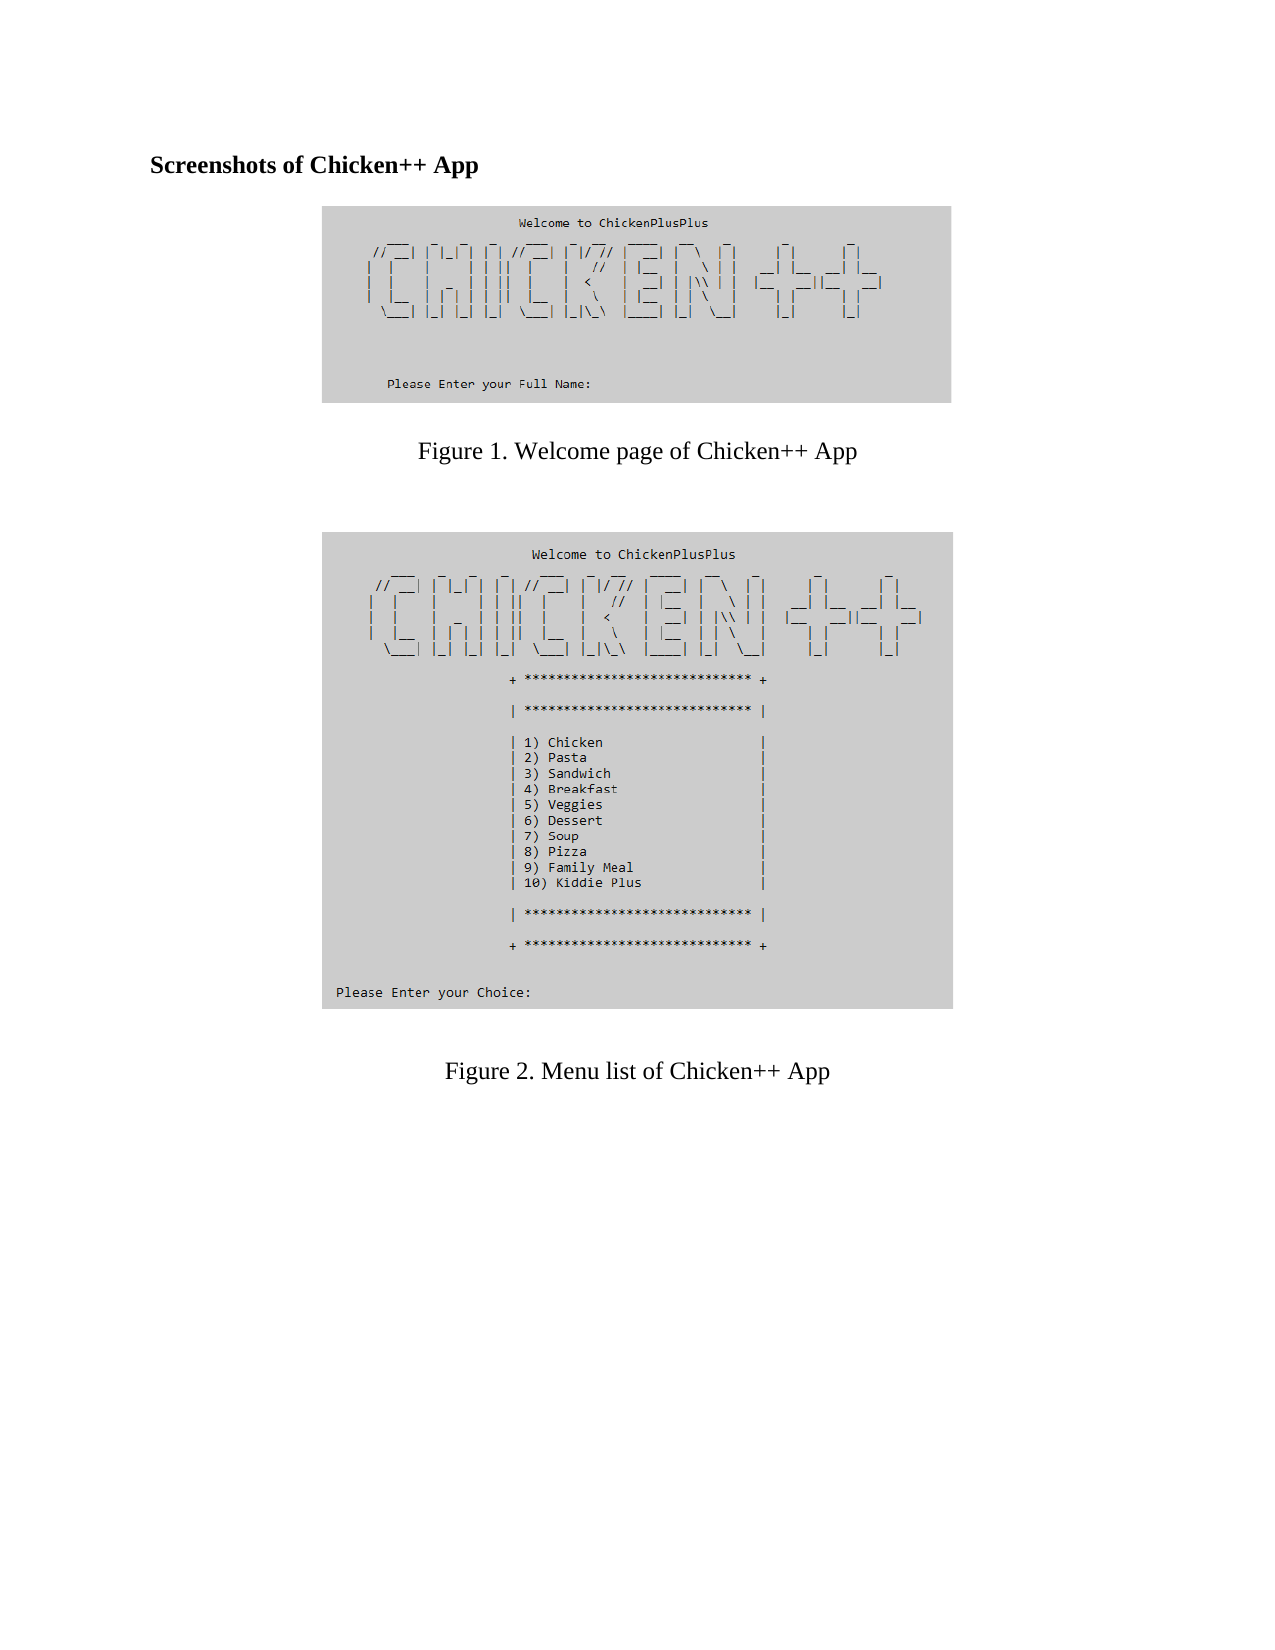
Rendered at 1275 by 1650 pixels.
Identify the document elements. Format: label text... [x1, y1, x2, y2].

text Figure 2. Menu list of Chicken++ App [150, 1056, 1125, 1085]
text Screenshots of Chicken++ App [150, 150, 1125, 179]
picture [322, 532, 954, 1009]
picture [321, 206, 952, 403]
text Figure 1. Welcome page of Chicken++ App [150, 436, 1125, 465]
